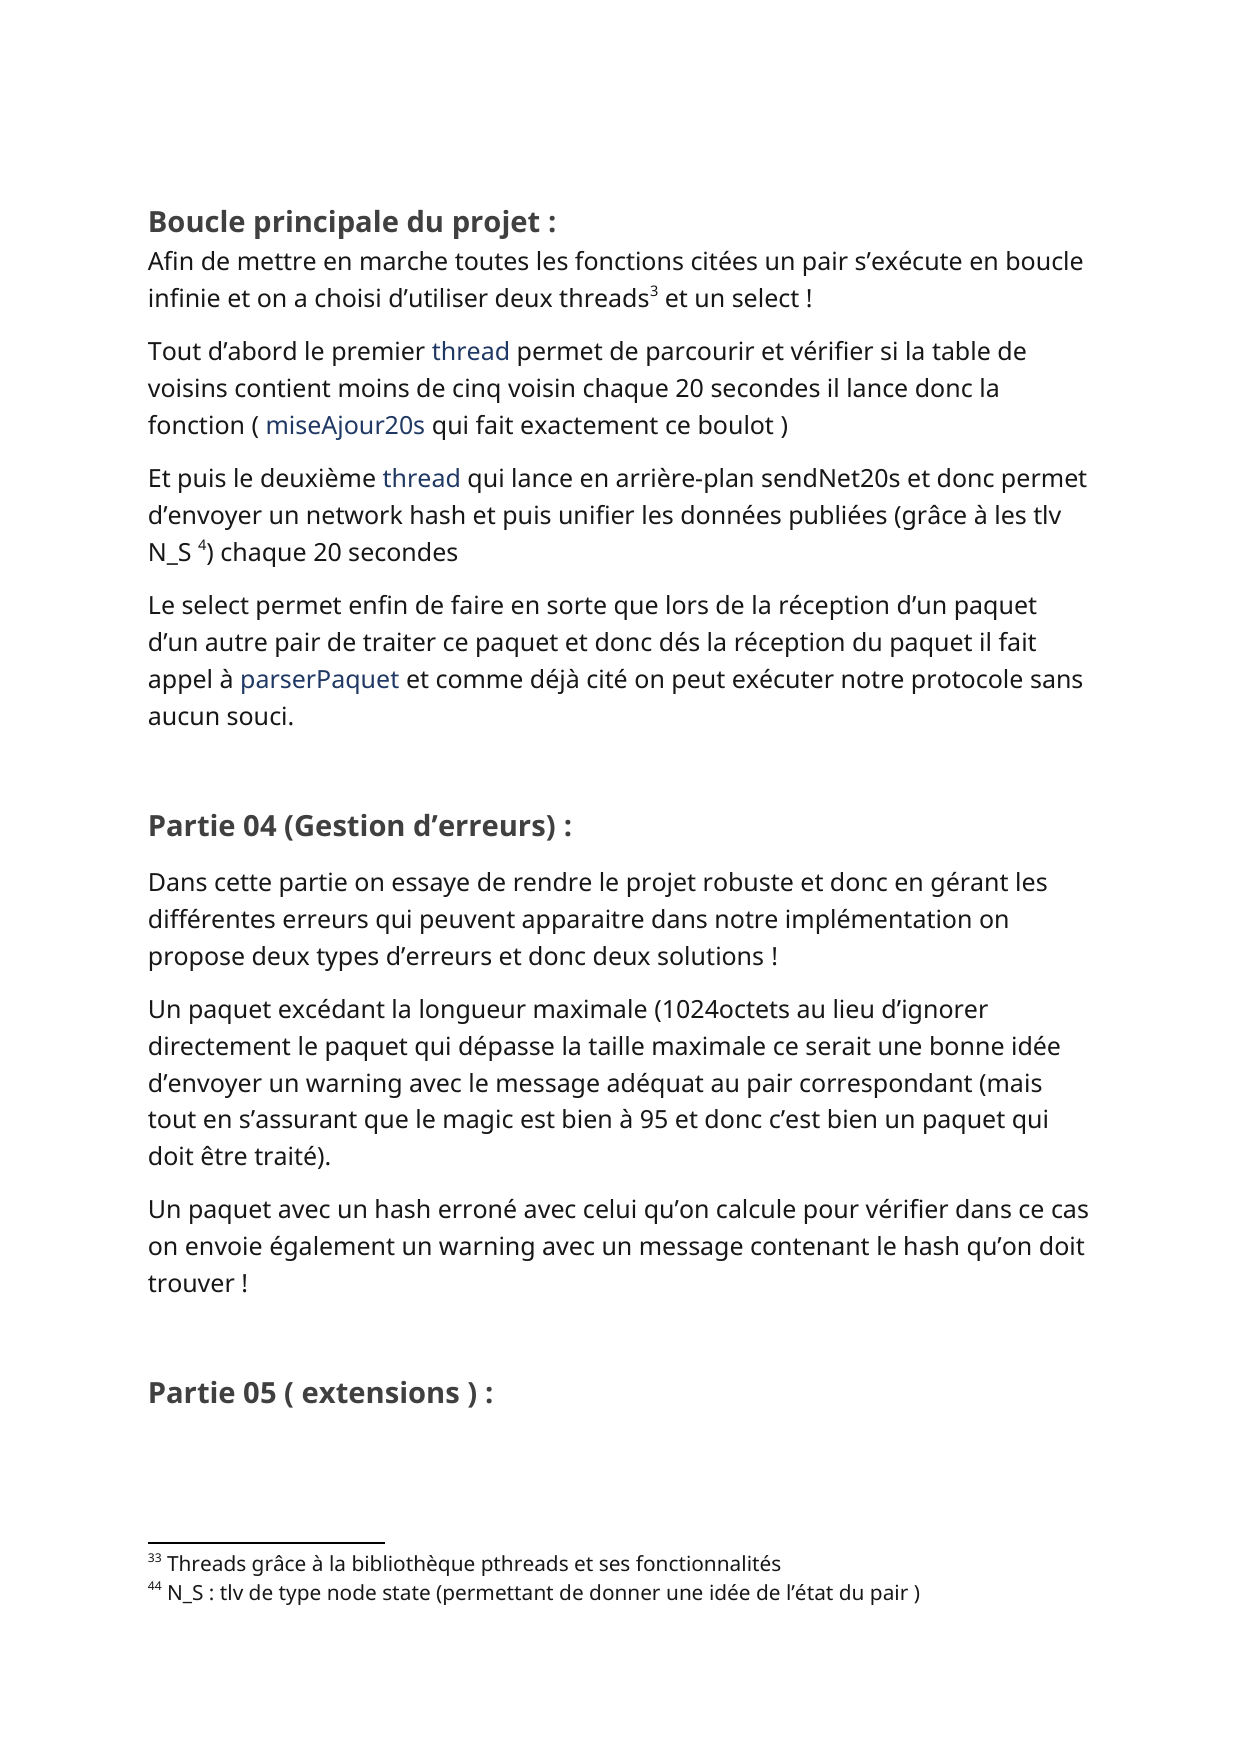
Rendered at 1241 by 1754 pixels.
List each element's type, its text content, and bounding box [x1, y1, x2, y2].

subtitle Partie 05 ( extensions ) : [148, 1373, 1093, 1412]
subtitle Boucle principale du projet : [148, 201, 1093, 241]
text Afin de mettre en marche toutes les fonctions citées un pair s’exécute en boucle infinie et on a choisi d’utiliser deux threads3 et un select ! [148, 244, 1093, 315]
text Et puis le deuxième thread qui lance en arrière-plan sendNet20s et donc permet d’envoyer un network hash et puis unifier les données publiées (grâce à les tlv N_S 4) chaque 20 secondes [148, 461, 1093, 569]
text Le select permet enfin de faire en sorte que lors de la réception d’un paquet d’un autre pair de traiter ce paquet et donc dés la réception du paquet il fait appel à parserPaquet et comme déjà cité on peut exécuter notre protocole sans aucun souci. [148, 588, 1093, 732]
text Dans cette partie on essaye de rendre le projet robuste et donc en gérant les différentes erreurs qui peuvent apparaitre dans notre implémentation on propose deux types d’erreurs et donc deux solutions ! [148, 865, 1093, 972]
text Un paquet excédant la longueur maximale (1024octets au lieu d’ignorer directement le paquet qui dépasse la taille maximale ce serait une bonne idée d’envoyer un warning avec le message adéquat au pair correspondant (mais tout en s’assurant que le magic est bien à 95 et donc c’est bien un paquet qui doit être traité). [148, 992, 1093, 1173]
text Un paquet avec un hash erroné avec celui qu’on calcule pour vérifier dans ce cas on envoie également un warning avec un message contenant le hash qu’on doit trouver ! [148, 1192, 1093, 1300]
text Tout d’abord le premier thread permet de parcourir et vérifier si la table de voisins contient moins de cinq voisin chaque 20 secondes il lance donc la fonction ( miseAjour20s qui fait exactement ce boulot ) [148, 334, 1093, 442]
text Partie 04 (Gestion d’erreurs) : [148, 805, 1093, 845]
